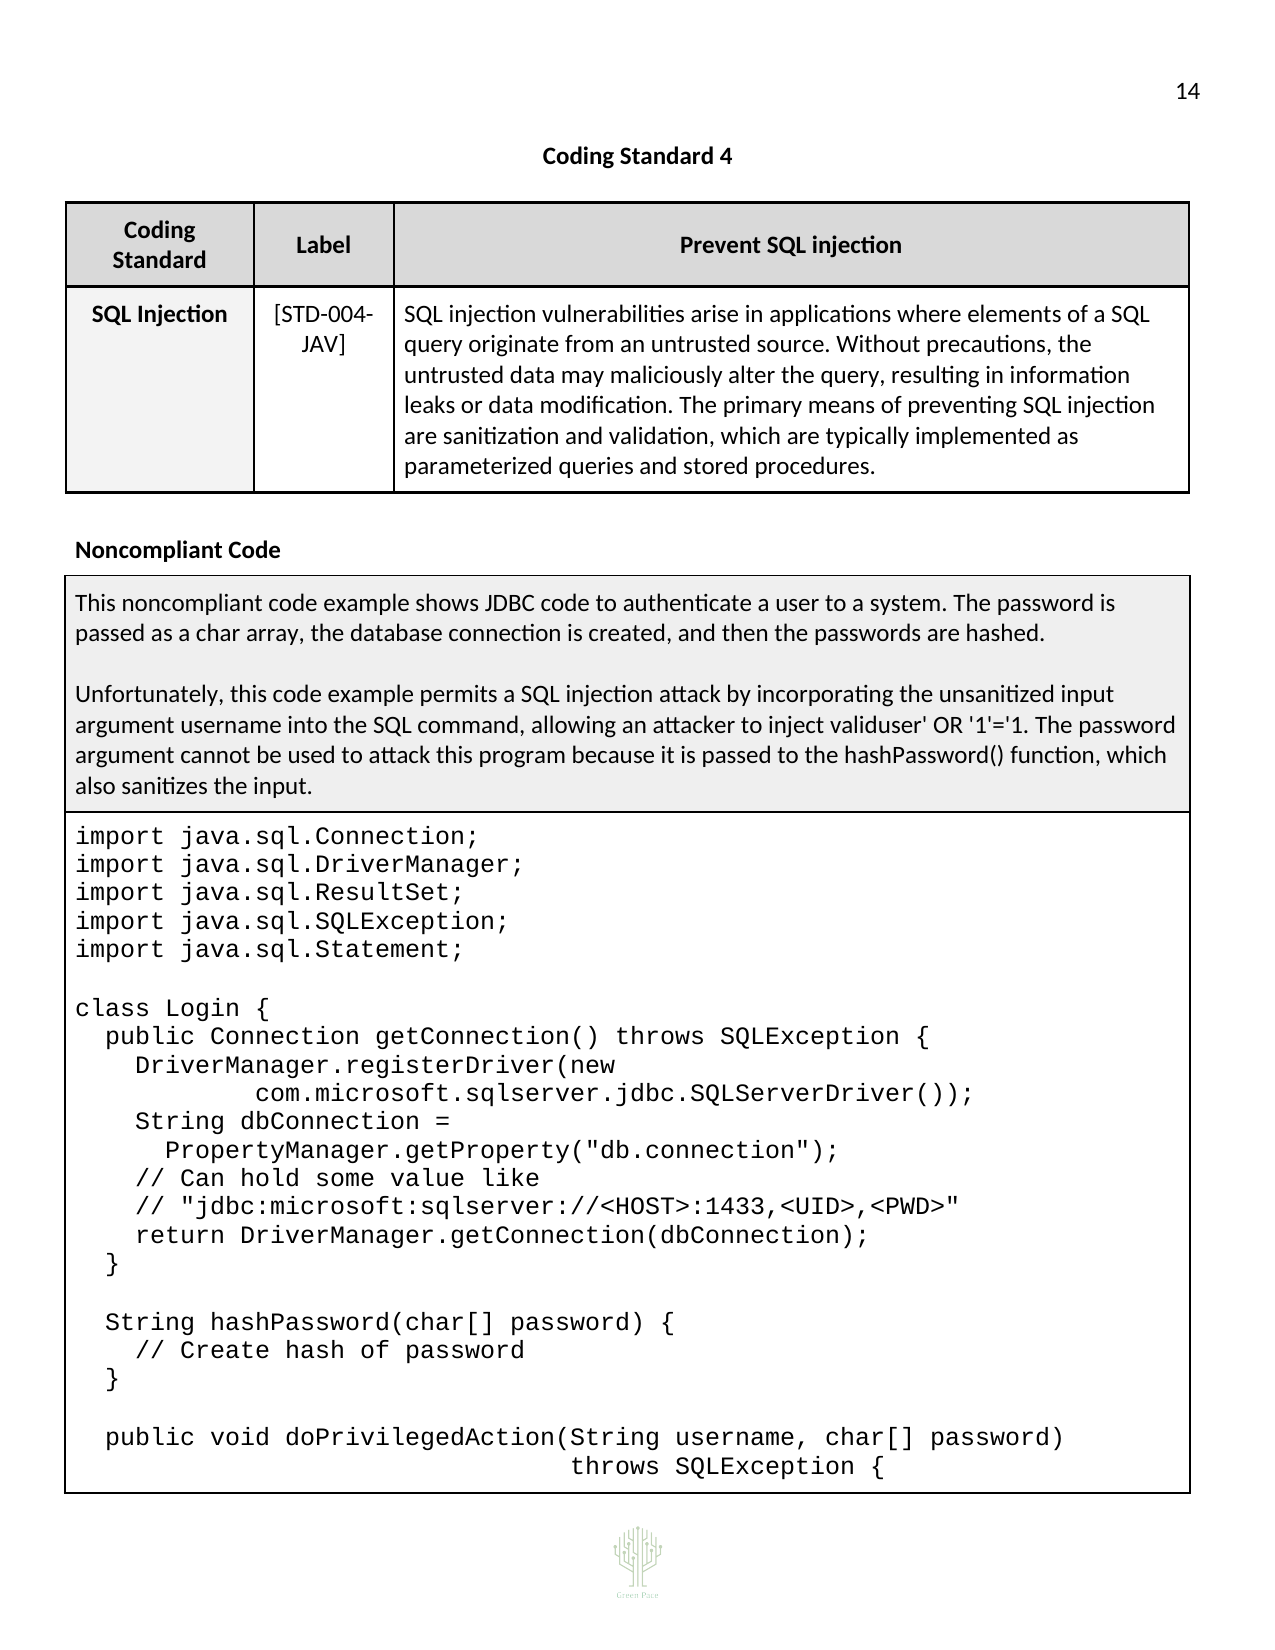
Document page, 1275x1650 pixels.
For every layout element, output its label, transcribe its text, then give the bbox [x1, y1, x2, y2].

table_header Noncompliant Code [65, 524, 1189, 575]
table_header Coding Standard [67, 204, 253, 285]
picture [605, 1521, 670, 1606]
table_cell SQL Injection [67, 288, 253, 491]
table_header Label [255, 204, 393, 285]
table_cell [66, 813, 1189, 1492]
subtitle Coding Standard 4 [75, 140, 1200, 171]
table_cell SQL injection vulnerabilities arise in applications where elements of a SQL query originate from an untrusted source. Without precautions, the untrusted data may maliciously alter the query, resulting in information leaks or data modification. The primary means of preventing SQL injection are sanitization and validation, which are typically implemented as parameterized queries and stored procedures. [395, 288, 1188, 491]
table_cell This noncompliant code example shows JDBC code to authenticate a user to a system. The password is passed as a char array, the database connection is created, and then the passwords are hashed. Unfortunately, this code example permits a SQL injection attack by incorporating the unsanitized input argument username into the SQL command, allowing an attacker to inject validuser' OR '1'='1. The password argument cannot be used to attack this program because it is passed to the hashPassword() function, which also sanitizes the input. [66, 576, 1189, 811]
table_cell [STD-004-JAV] [255, 288, 393, 491]
table_header Prevent SQL injection [395, 204, 1188, 285]
